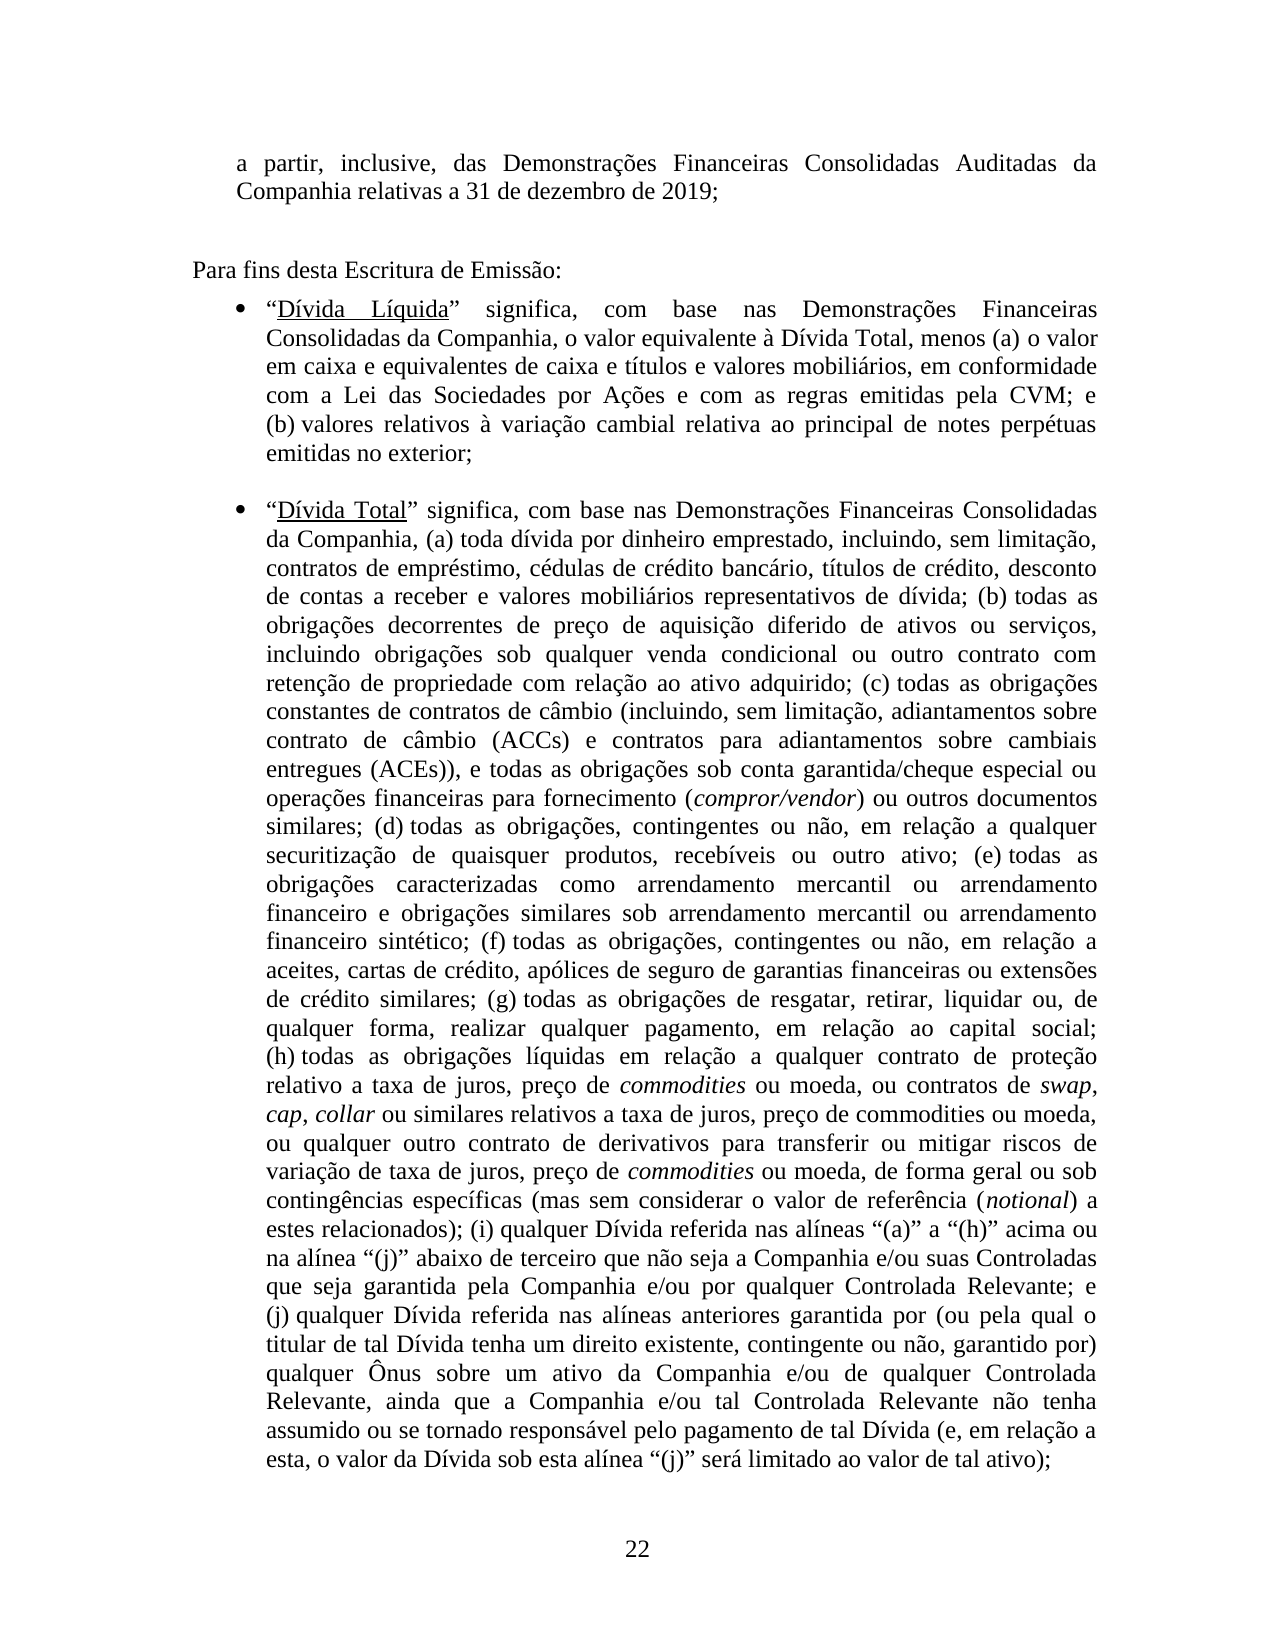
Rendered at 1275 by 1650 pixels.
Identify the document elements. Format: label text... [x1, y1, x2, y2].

list “Dívida Líquida” significa, com base nas Demonstrações Financeiras Consolidadas da Companhia, o valor equivalente à Dívida Total, menos (a) o valor em caixa e equivalentes de caixa e títulos e valores mobiliários, em conformidade com a Lei das Sociedades por Ações e com as regras emitidas pela CVM; e (b) valores relativos à variação cambial relativa ao principal de notes perpétuas emitidas no exterior; [236, 294, 1098, 466]
list “Dívida Total” significa, com base nas Demonstrações Financeiras Consolidadas da Companhia, (a) toda dívida por dinheiro emprestado, incluindo, sem limitação, contratos de empréstimo, cédulas de crédito bancário, títulos de crédito, desconto de contas a receber e valores mobiliários representativos de dívida; (b) todas as obrigações decorrentes de preço de aquisição diferido de ativos ou serviços, incluindo obrigações sob qualquer venda condicional ou outro contrato com retenção de propriedade com relação ao ativo adquirido; (c) todas as obrigações constantes de contratos de câmbio (incluindo, sem limitação, adiantamentos sobre contrato de câmbio (ACCs) e contratos para adiantamentos sobre cambiais entregues (ACEs)), e todas as obrigações sob conta garantida/cheque especial ou operações financeiras para fornecimento (compror/vendor) ou outros documentos similares; (d) todas as obrigações, contingentes ou não, em relação a qualquer securitização de quaisquer produtos, recebíveis ou outro ativo; (e) todas as obrigações caracterizadas como arrendamento mercantil ou arrendamento financeiro e obrigações similares sob arrendamento mercantil ou arrendamento financeiro sintético; (f) todas as obrigações, contingentes ou não, em relação a aceites, cartas de crédito, apólices de seguro de garantias financeiras ou extensões de crédito similares; (g) todas as obrigações de resgatar, retirar, liquidar ou, de qualquer forma, realizar qualquer pagamento, em relação ao capital social; (h) todas as obrigações líquidas em relação a qualquer contrato de proteção relativo a taxa de juros, preço de commodities ou moeda, ou contratos de swap, cap, collar ou similares relativos a taxa de juros, preço de commodities ou moeda, ou qualquer outro contrato de derivativos para transferir ou mitigar riscos de variação de taxa de juros, preço de commodities ou moeda, de forma geral ou sob contingências específicas (mas sem considerar o valor de referência (notional) a estes relacionados); (i) qualquer Dívida referida nas alíneas “(a)” a “(h)” acima ou na alínea “(j)” abaixo de terceiro que não seja a Companhia e/ou suas Controladas que seja garantida pela Companhia e/ou por qualquer Controlada Relevante; e (j) qualquer Dívida referida nas alíneas anteriores garantida por (ou pela qual o titular de tal Dívida tenha um direito existente, contingente ou não, garantido por) qualquer Ônus sobre um ativo da Companhia e/ou de qualquer Controlada Relevante, ainda que a Companhia e/ou tal Controlada Relevante não tenha assumido ou se tornado responsável pelo pagamento de tal Dívida (e, em relação a esta, o valor da Dívida sob esta alínea “(j)” será limitado ao valor de tal ativo); [236, 495, 1098, 1473]
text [192, 148, 1098, 205]
text Para fins desta Escritura de Emissão: [192, 255, 1098, 283]
